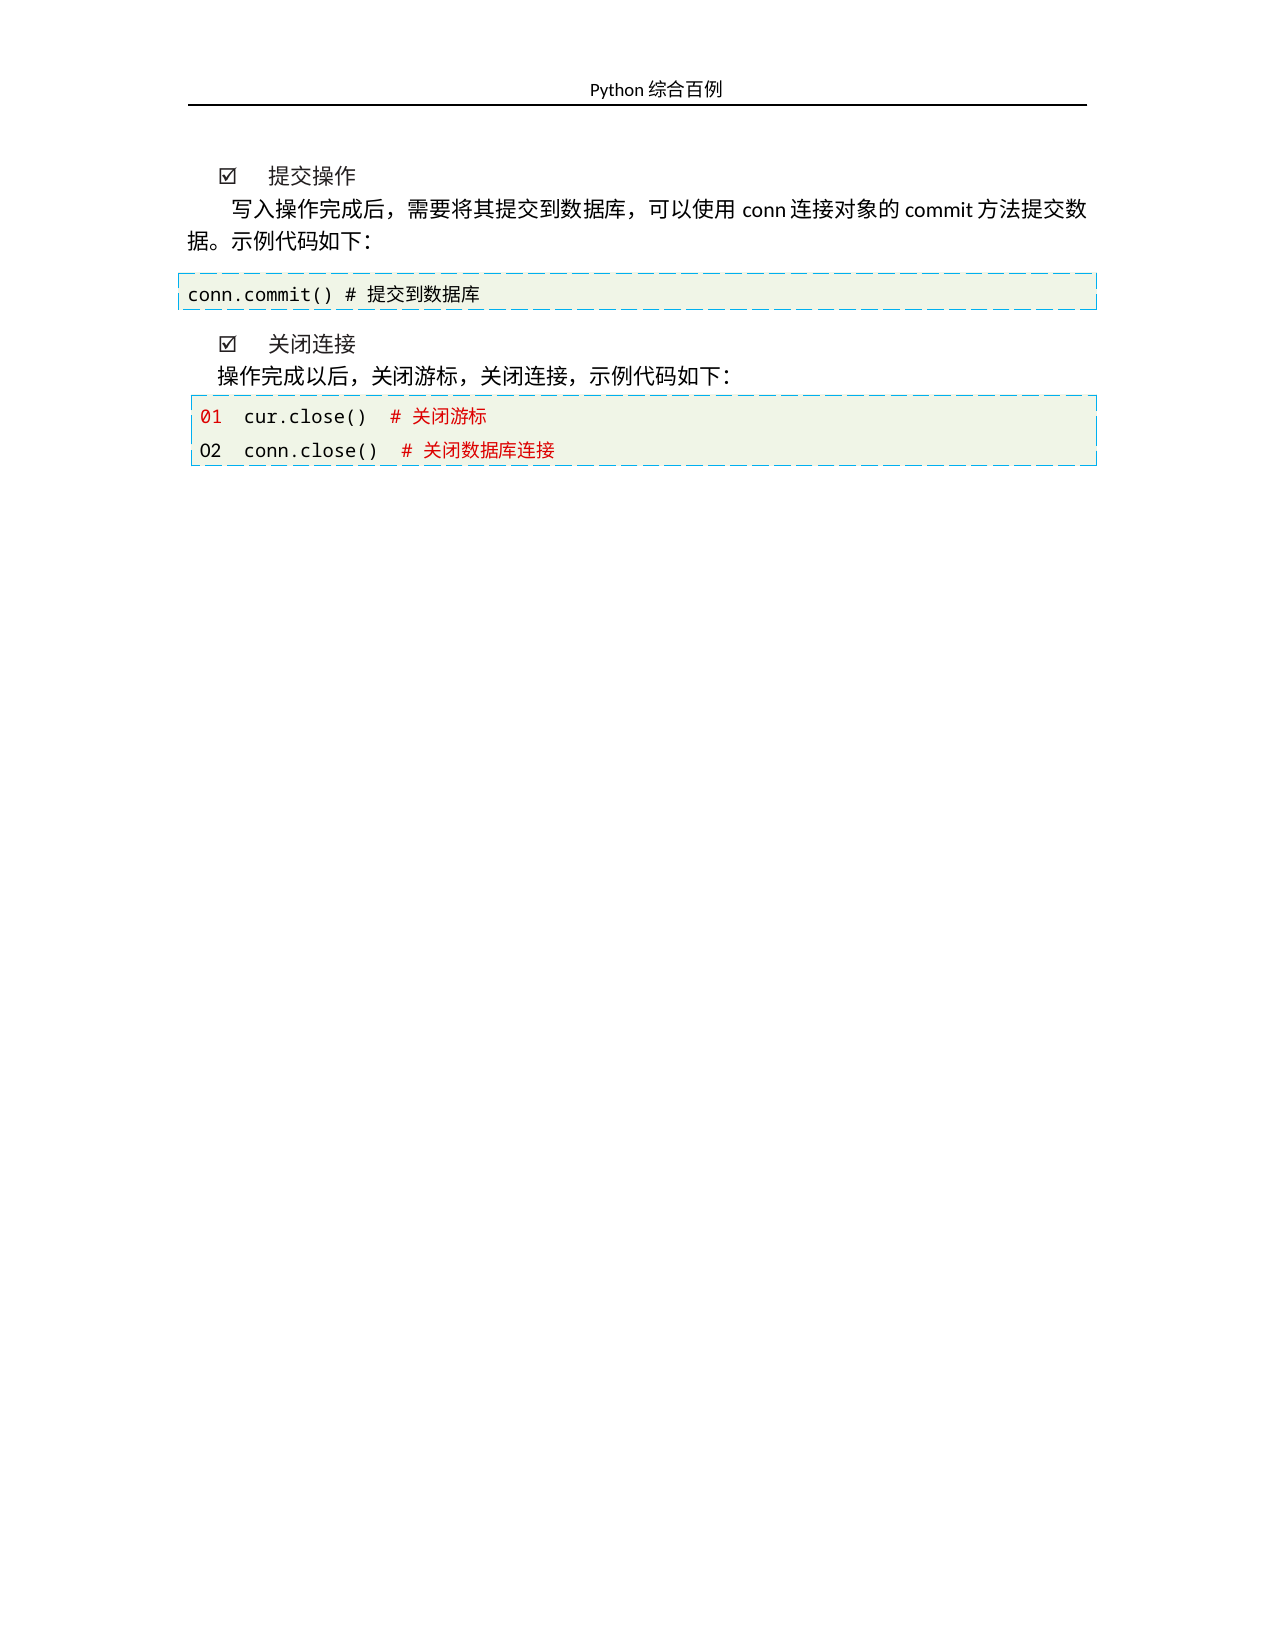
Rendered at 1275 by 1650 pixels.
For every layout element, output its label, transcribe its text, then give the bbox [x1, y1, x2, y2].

list conn.close() # 关闭数据库连接 [191, 429, 1097, 466]
list cur.close() # 关闭游标 [191, 394, 1097, 429]
text conn.commit() # 提交到数据库 [178, 272, 1097, 310]
text 操作完成以后，关闭游标，关闭连接，示例代码如下： [218, 359, 1087, 391]
text 写入操作完成后，需要将其提交到数据库，可以使用conn连接对象的commit方法提交数据。示例代码如下： [187, 191, 1087, 256]
text 关闭连接 [218, 326, 1087, 359]
text 提交操作 [218, 159, 1087, 191]
